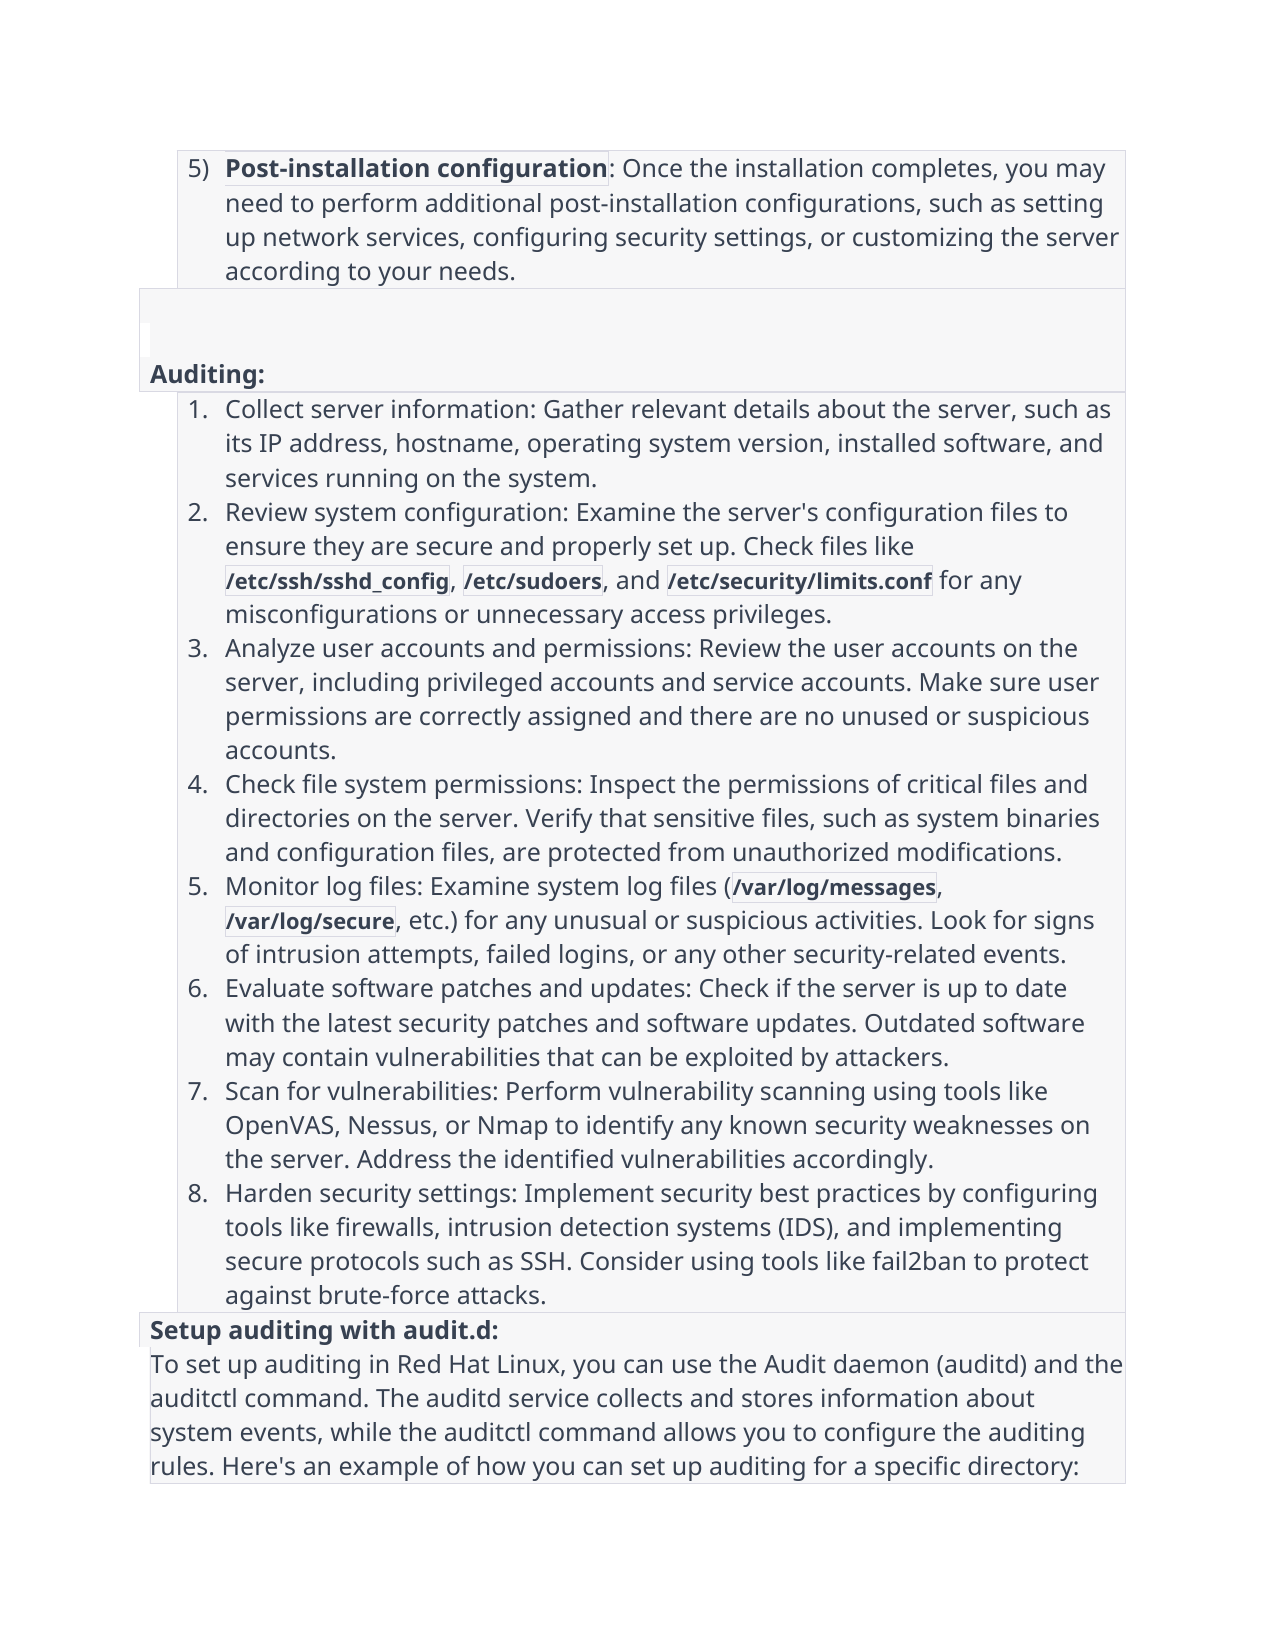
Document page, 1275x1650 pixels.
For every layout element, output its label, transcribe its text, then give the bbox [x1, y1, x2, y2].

list Evaluate software patches and updates: Check if the server is up to date with the latest security patches and software updates. Outdated software may contain vulnerabilities that can be exploited by attackers. [178, 971, 1125, 1073]
list Scan for vulnerabilities: Perform vulnerability scanning using tools like OpenVAS, Nessus, or Nmap to identify any known security weaknesses on the server. Address the identified vulnerabilities accordingly. [178, 1073, 1125, 1175]
list Review system configuration: Examine the server's configuration files to ensure they are secure and properly set up. Check files like /etc/ssh/sshd_config, /etc/sudoers, and /etc/security/limits.conf for any misconfigurations or unnecessary access privileges. [178, 494, 1125, 630]
list Harden security settings: Implement security best practices by configuring tools like firewalls, intrusion detection systems (IDS), and implementing secure protocols such as SSH. Consider using tools like fail2ban to protect against brute-force attacks. [178, 1175, 1125, 1312]
list Collect server information: Gather relevant details about the server, such as its IP address, hostname, operating system version, installed software, and services running on the system. [178, 393, 1125, 494]
text Auditing: [140, 356, 1125, 391]
text Setup auditing with audit.d: [140, 1313, 1125, 1347]
list Check file system permissions: Inspect the permissions of critical files and directories on the server. Verify that sensitive files, such as system binaries and configuration files, are protected from unauthorized modifications. [178, 766, 1125, 868]
text To set up auditing in Red Hat Linux, you can use the Audit daemon (auditd) and the auditctl command. The auditd service collects and stores information about system events, while the auditctl command allows you to configure the auditing rules. Here's an example of how you can set up auditing for a specific directory: [149, 1346, 1125, 1484]
list Post-installation configuration: Once the installation completes, you may need to perform additional post-installation configurations, such as setting up network services, configuring security settings, or customizing the server according to your needs. [178, 151, 1125, 288]
list Analyze user accounts and permissions: Review the user accounts on the server, including privileged accounts and service accounts. Make sure user permissions are correctly assigned and there are no unused or suspicious accounts. [178, 630, 1125, 766]
list Monitor log files: Examine system log files (/var/log/messages, /var/log/secure, etc.) for any unusual or suspicious activities. Look for signs of intrusion attempts, failed logins, or any other security-related events. [178, 868, 1125, 971]
